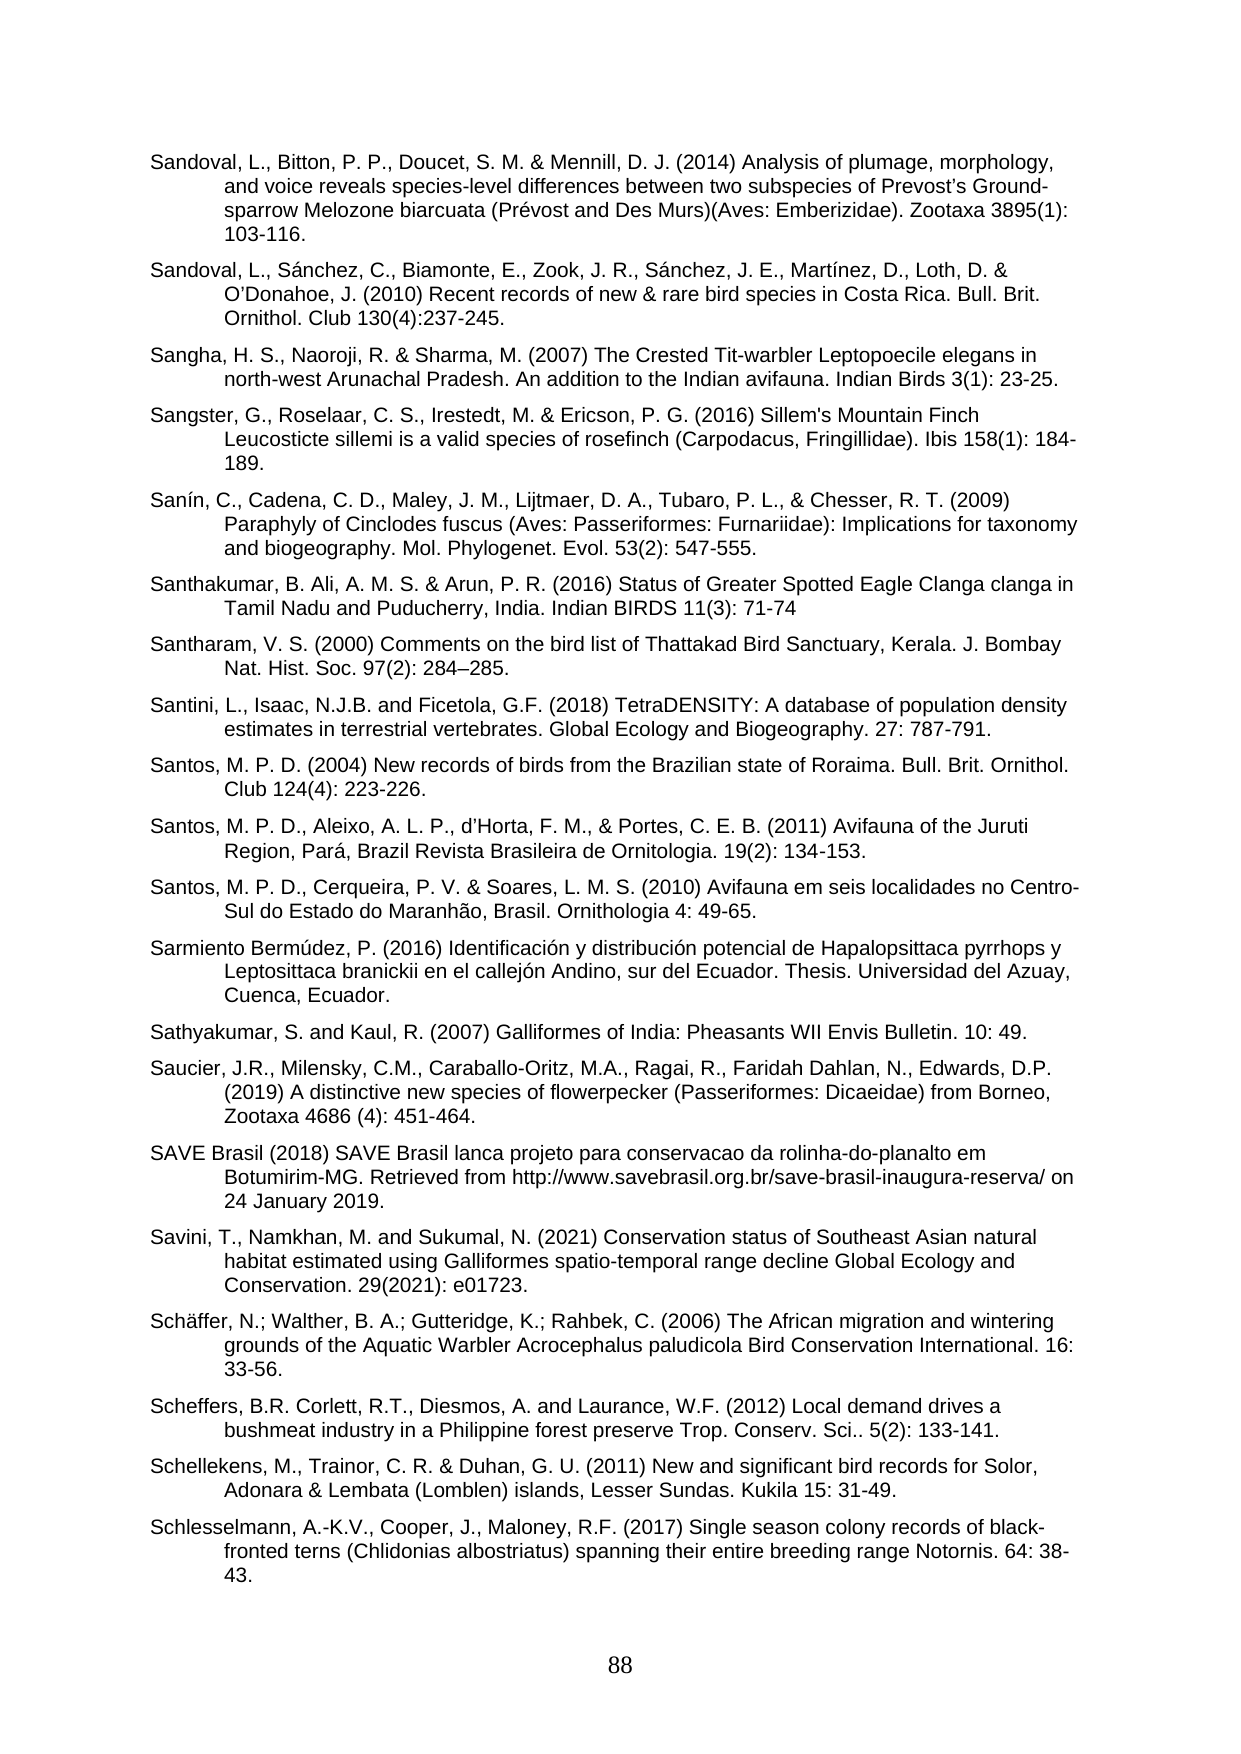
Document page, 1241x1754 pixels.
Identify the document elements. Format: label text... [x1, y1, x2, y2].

text SAVE Brasil (2018) SAVE Brasil lanca projeto para conservacao da rolinha-do-planalto em Botumirim-MG. Retrieved from http://www.savebrasil.org.br/save-brasil-inaugura-reserva/ on 24 January 2019. [150, 1141, 1090, 1212]
text Santos, M. P. D. (2004) New records of birds from the Brazilian state of Roraima. Bull. Brit. Ornithol. Club 124(4): 223-226. [150, 753, 1090, 801]
text Scheffers, B.R. Corlett, R.T., Diesmos, A. and Laurance, W.F. (2012) Local demand drives a bushmeat industry in a Philippine forest preserve Trop. Conserv. Sci.. 5(2): 133-141. [150, 1394, 1090, 1442]
text Sarmiento Bermúdez, P. (2016) Identificación y distribución potencial de Hapalopsittaca pyrrhops y Leptosittaca branickii en el callejón Andino, sur del Ecuador. Thesis. Universidad del Azuay, Cuenca, Ecuador. [150, 935, 1090, 1007]
text Savini, T., Namkhan, M. and Sukumal, N. (2021) Conservation status of Southeast Asian natural habitat estimated using Galliformes spatio-temporal range decline Global Ecology and Conservation. 29(2021): e01723. [150, 1225, 1090, 1297]
text Saucier, J.R., Milensky, C.M., Caraballo-Oritz, M.A., Ragai, R., Faridah Dahlan, N., Edwards, D.P. (2019) A distinctive new species of flowerpecker (Passeriformes: Dicaeidae) from Borneo, Zootaxa 4686 (4): 451-464. [150, 1056, 1090, 1128]
text Santharam, V. S. (2000) Comments on the bird list of Thattakad Bird Sanctuary, Kerala. J. Bombay Nat. Hist. Soc. 97(2): 284–285. [150, 632, 1090, 680]
text Sandoval, L., Sánchez, C., Biamonte, E., Zook, J. R., Sánchez, J. E., Martínez, D., Loth, D. & O’Donahoe, J. (2010) Recent records of new & rare bird species in Costa Rica. Bull. Brit. Ornithol. Club 130(4):237-245. [150, 258, 1090, 330]
text Schäffer, N.; Walther, B. A.; Gutteridge, K.; Rahbek, C. (2006) The African migration and wintering grounds of the Aquatic Warbler Acrocephalus paludicola Bird Conservation International. 16: 33-56. [150, 1309, 1090, 1381]
text Sangha, H. S., Naoroji, R. & Sharma, M. (2007) The Crested Tit-warbler Leptopoecile elegans in north-west Arunachal Pradesh. An addition to the Indian avifauna. Indian Birds 3(1): 23-25. [150, 343, 1090, 391]
text Sandoval, L., Bitton, P. P., Doucet, S. M. & Mennill, D. J. (2014) Analysis of plumage, morphology, and voice reveals species-level differences between two subspecies of Prevost’s Ground-sparrow Melozone biarcuata (Prévost and Des Murs)(Aves: Emberizidae). Zootaxa 3895(1): 103-116. [150, 150, 1090, 246]
text Santini, L., Isaac, N.J.B. and Ficetola, G.F. (2018) TetraDENSITY: A database of population density estimates in terrestrial vertebrates. Global Ecology and Biogeography. 27: 787-791. [150, 693, 1090, 741]
text Santos, M. P. D., Aleixo, A. L. P., d’Horta, F. M., & Portes, C. E. B. (2011) Avifauna of the Juruti Region, Pará, Brazil Revista Brasileira de Ornitologia. 19(2): 134‑153. [150, 813, 1090, 862]
text Santos, M. P. D., Cerqueira, P. V. & Soares, L. M. S. (2010) Avifauna em seis localidades no Centro-Sul do Estado do Maranhão, Brasil. Ornithologia 4: 49-65. [150, 875, 1090, 923]
text Sanín, C., Cadena, C. D., Maley, J. M., Lijtmaer, D. A., Tubaro, P. L., & Chesser, R. T. (2009) Paraphyly of Cinclodes fuscus (Aves: Passeriformes: Furnariidae): Implications for taxonomy and biogeography. Mol. Phylogenet. Evol. 53(2): 547-555. [150, 487, 1090, 559]
text Schellekens, M., Trainor, C. R. & Duhan, G. U. (2011) New and significant bird records for Solor, Adonara & Lembata (Lomblen) islands, Lesser Sundas. Kukila 15: 31-49. [150, 1454, 1090, 1502]
text Santhakumar, B. Ali, A. M. S. & Arun, P. R. (2016) Status of Greater Spotted Eagle Clanga clanga in Tamil Nadu and Puducherry, India. Indian BIRDS 11(3): 71-74 [150, 572, 1090, 620]
text Sangster, G., Roselaar, C. S., Irestedt, M. & Ericson, P. G. (2016) Sillem's Mountain Finch Leucosticte sillemi is a valid species of rosefinch (Carpodacus, Fringillidae). Ibis 158(1): 184-189. [150, 403, 1090, 475]
text Schlesselmann, A.-K.V., Cooper, J., Maloney, R.F. (2017) Single season colony records of black-fronted terns (Chlidonias albostriatus) spanning their entire breeding range Notornis. 64: 38-43. [150, 1514, 1090, 1586]
text Sathyakumar, S. and Kaul, R. (2007) Galliformes of India: Pheasants WII Envis Bulletin. 10: 49. [150, 1020, 1090, 1044]
